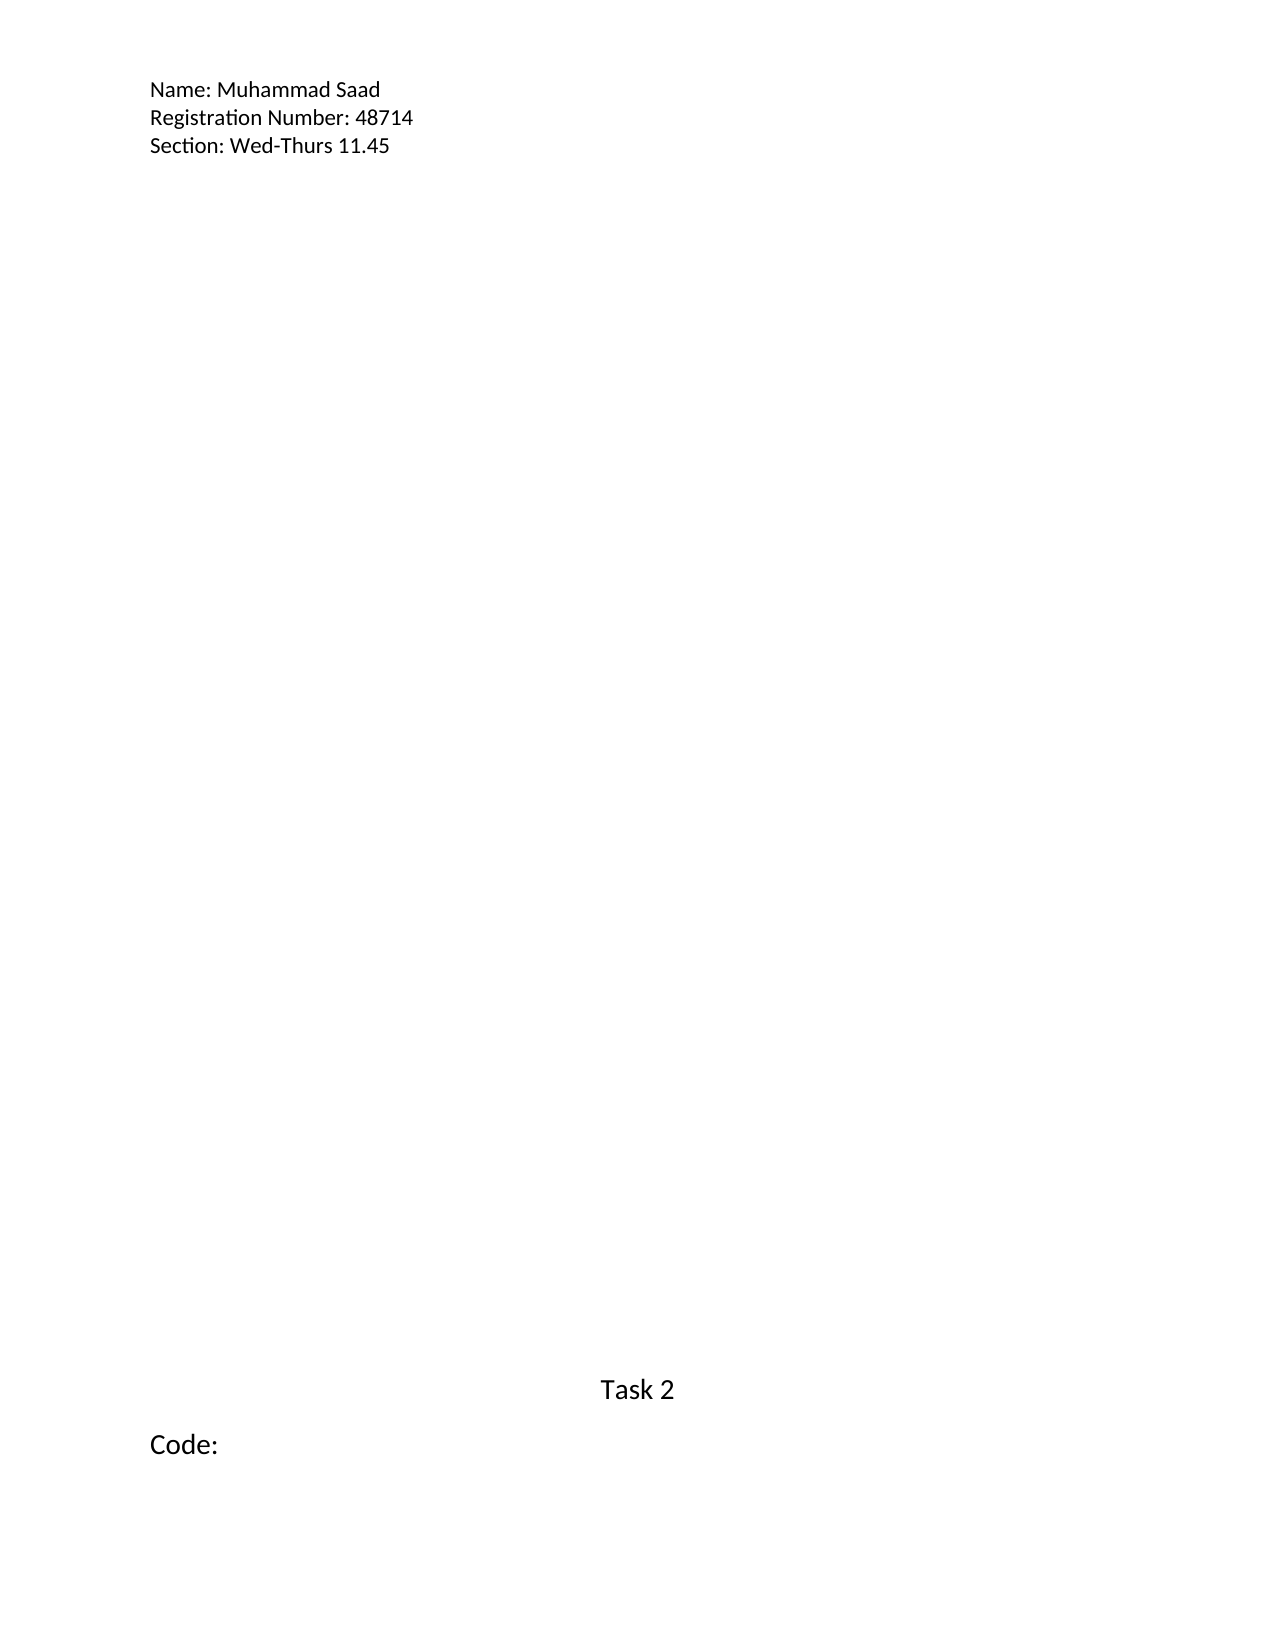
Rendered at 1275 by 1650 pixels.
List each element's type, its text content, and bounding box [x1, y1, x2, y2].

text Task 2 [150, 1371, 1125, 1407]
text Code: [150, 1426, 1125, 1462]
